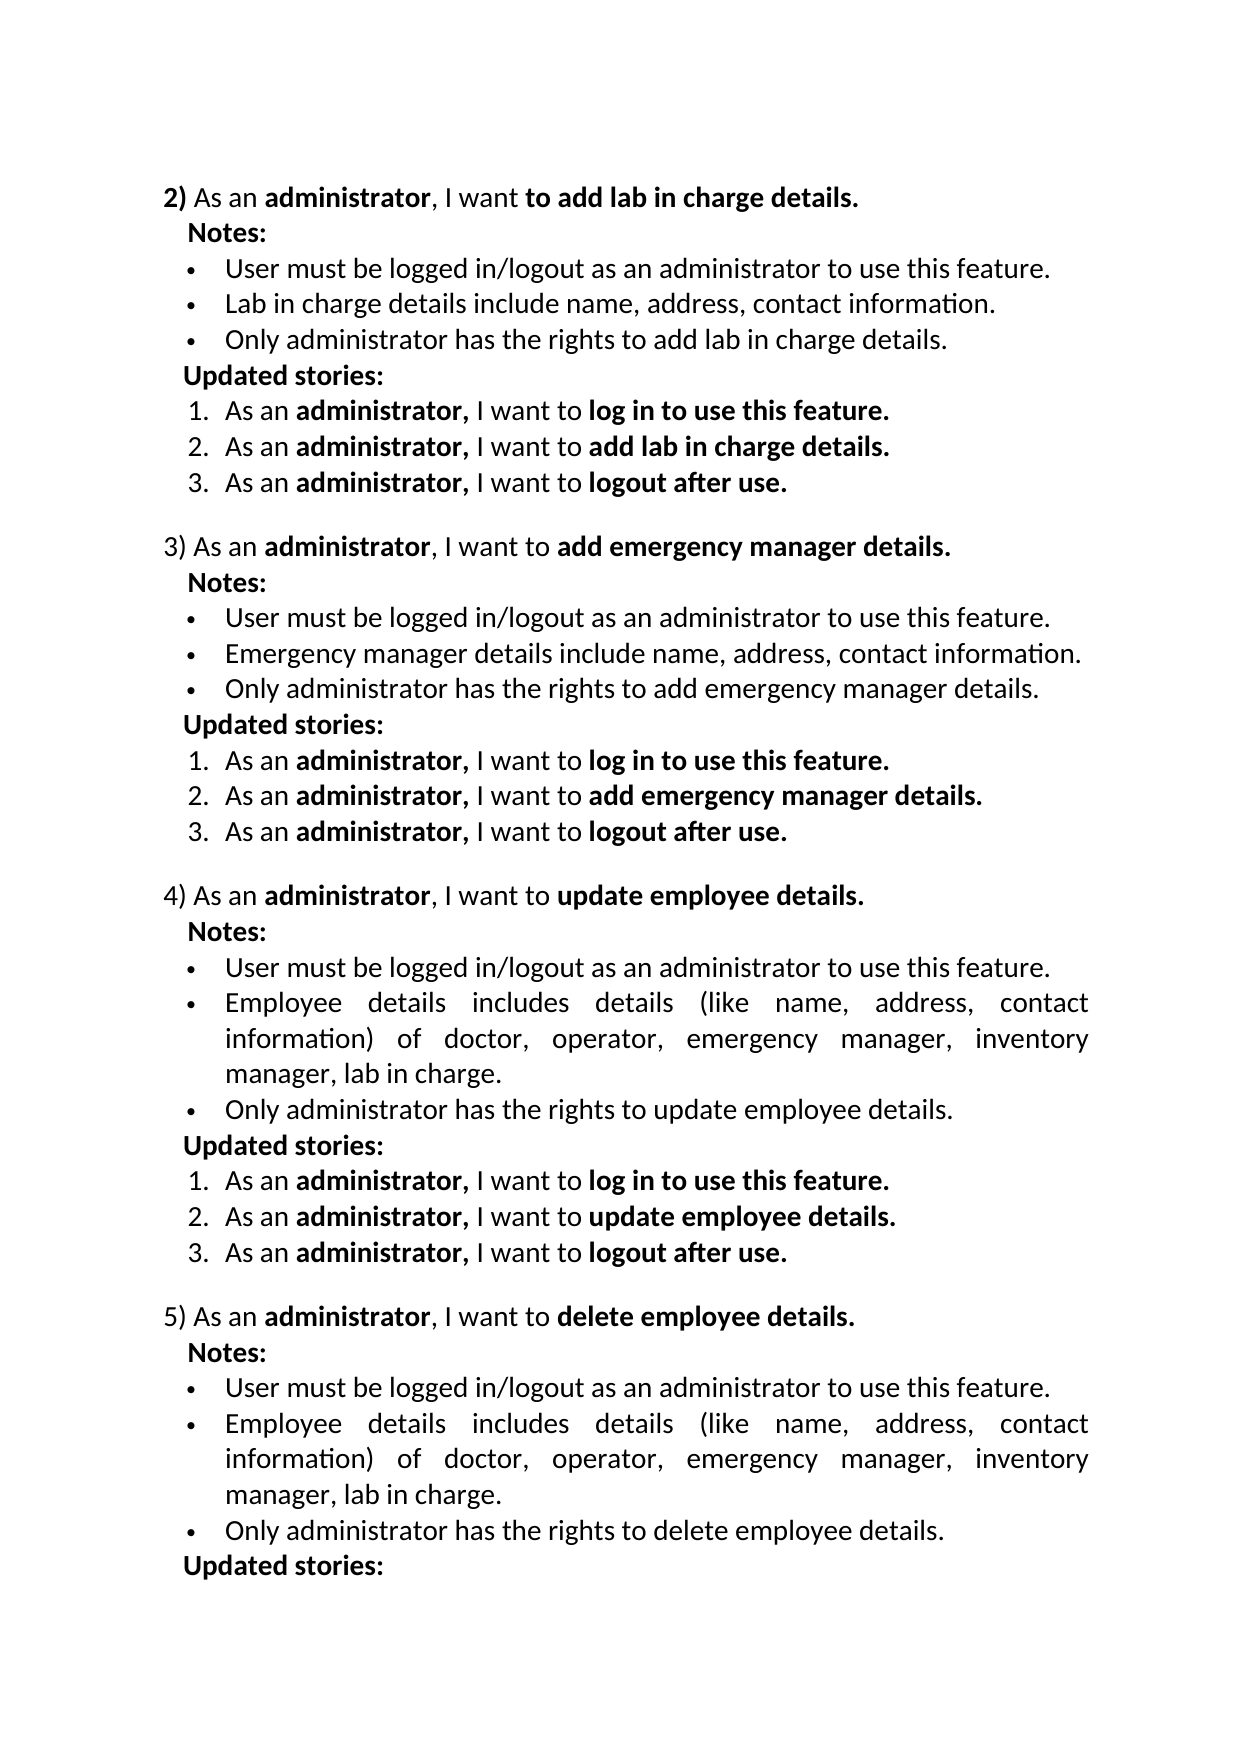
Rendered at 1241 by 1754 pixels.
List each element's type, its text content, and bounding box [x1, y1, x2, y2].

list As an administrator, I want to add lab in charge details. [187, 428, 1090, 464]
list Employee details includes details (like name, address, contact information) of doctor, operator, emergency manager, inventory manager, lab in charge. [187, 1405, 1090, 1512]
text Notes: [187, 913, 1090, 949]
list As an administrator, I want to add emergency manager details. [187, 777, 1090, 813]
list Employee details includes details (like name, address, contact information) of doctor, operator, emergency manager, inventory manager, lab in charge. [187, 984, 1090, 1091]
list As an administrator, I want to log in to use this feature. [187, 392, 1090, 428]
text Updated stories: [150, 357, 1090, 392]
list Only administrator has the rights to add emergency manager details. [187, 671, 1090, 706]
text Notes: [187, 564, 1090, 599]
list Only administrator has the rights to update employee details. [187, 1091, 1090, 1127]
list User must be logged in/logout as an administrator to use this feature. [187, 250, 1090, 286]
text 5) As an administrator, I want to delete employee details. [150, 1298, 1090, 1334]
text Updated stories: [150, 1547, 1090, 1583]
text 2) As an administrator, I want to add lab in charge details. [150, 179, 1090, 214]
list As an administrator, I want to log in to use this feature. [187, 1162, 1090, 1198]
text 4) As an administrator, I want to update employee details. [150, 877, 1090, 913]
text Updated stories: [150, 706, 1090, 742]
text 3) As an administrator, I want to add emergency manager details. [150, 528, 1090, 564]
list Lab in charge details include name, address, contact information. [187, 286, 1090, 321]
list As an administrator, I want to logout after use. [187, 813, 1090, 849]
list As an administrator, I want to update employee details. [187, 1198, 1090, 1234]
list User must be logged in/logout as an administrator to use this feature. [187, 599, 1090, 635]
list User must be logged in/logout as an administrator to use this feature. [187, 1369, 1090, 1405]
list User must be logged in/logout as an administrator to use this feature. [187, 949, 1090, 984]
list As an administrator, I want to log in to use this feature. [187, 742, 1090, 777]
list Only administrator has the rights to add lab in charge details. [187, 321, 1090, 357]
text Notes: [187, 214, 1090, 250]
text Updated stories: [150, 1127, 1090, 1162]
text Notes: [187, 1334, 1090, 1369]
list Emergency manager details include name, address, contact information. [187, 635, 1090, 671]
list As an administrator, I want to logout after use. [187, 464, 1090, 499]
list As an administrator, I want to logout after use. [187, 1234, 1090, 1269]
list Only administrator has the rights to delete employee details. [187, 1512, 1090, 1547]
